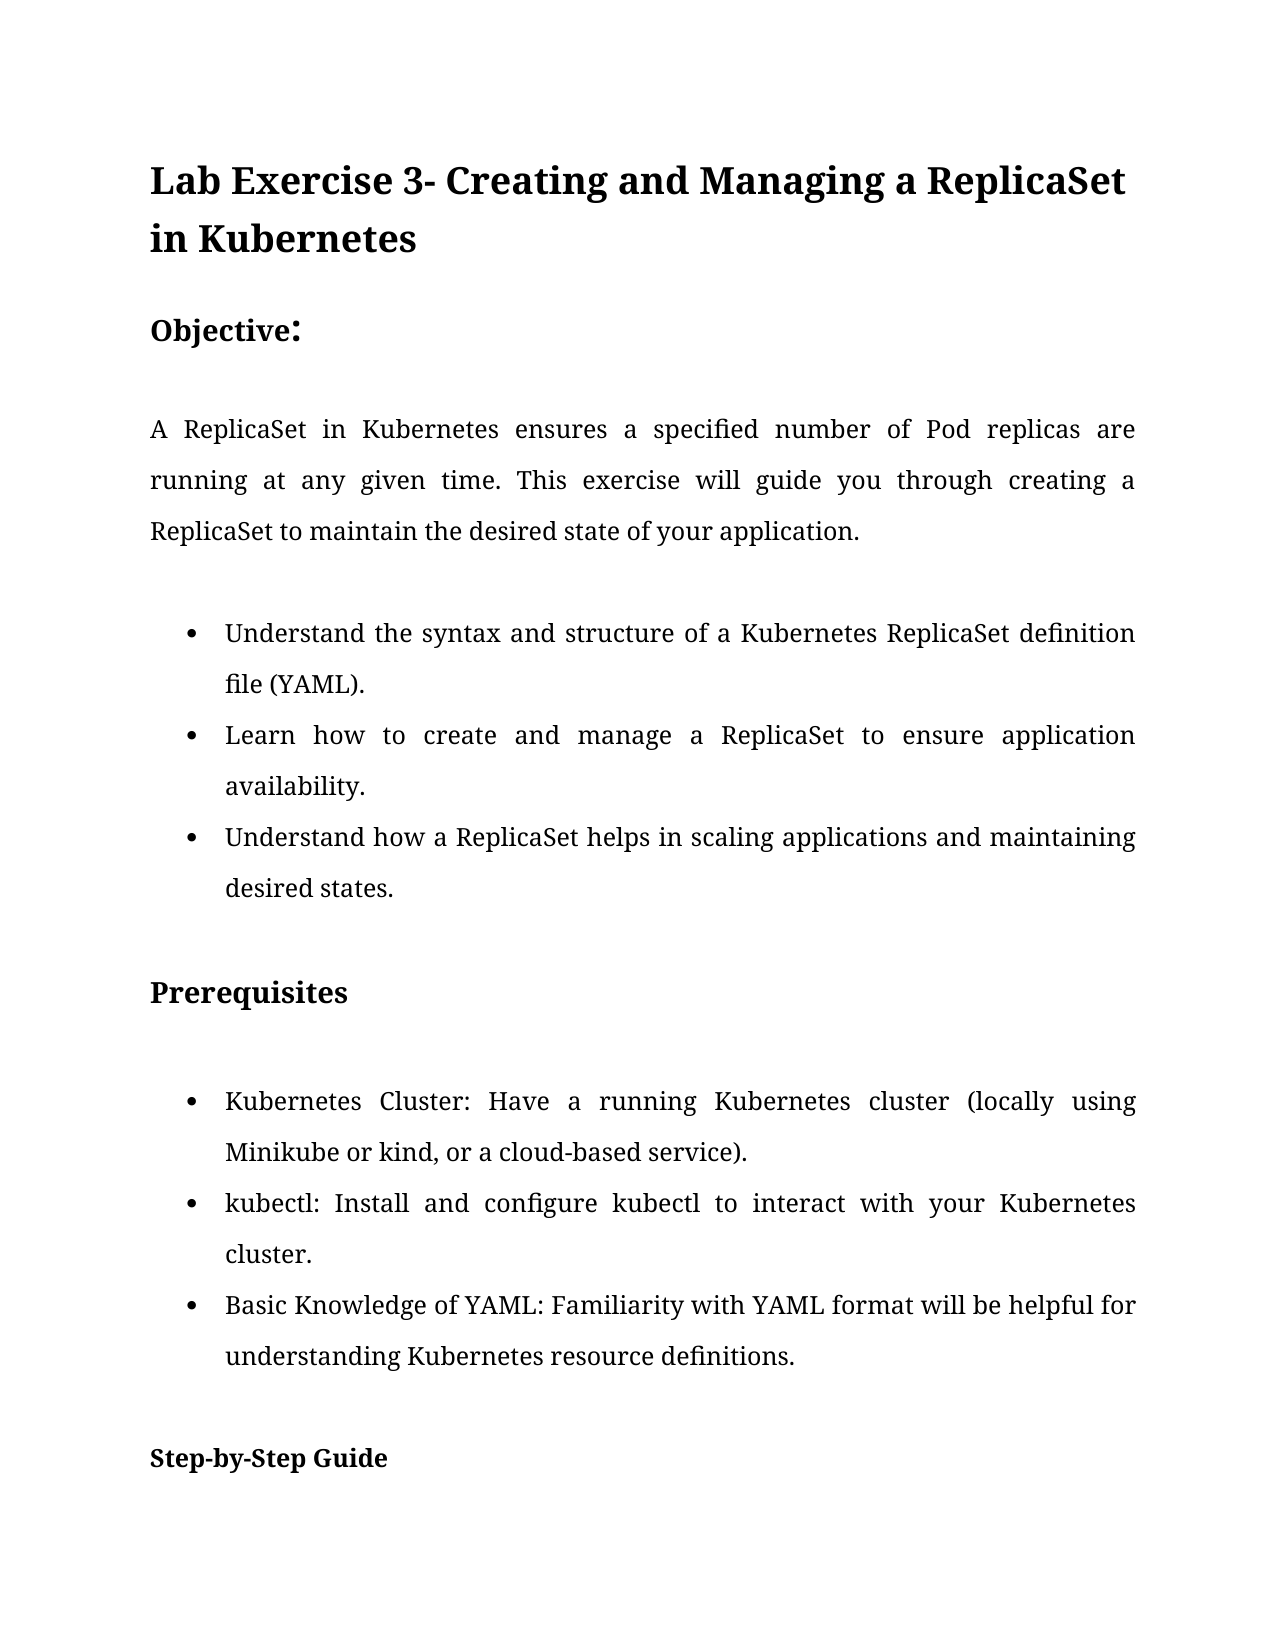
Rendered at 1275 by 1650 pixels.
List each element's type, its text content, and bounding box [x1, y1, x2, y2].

list Understand the syntax and structure of a Kubernetes ReplicaSet definition file (YAML). [187, 615, 1137, 701]
subtitle Objective: [150, 302, 1137, 353]
text A ReplicaSet in Kubernetes ensures a specified number of Pod replicas are running at any given time. This exercise will guide you through creating a ReplicaSet to maintain the desired state of your application. [150, 411, 1137, 547]
subtitle Lab Exercise 3- Creating and Managing a ReplicaSet in Kubernetes [150, 154, 1137, 264]
list Learn how to create and manage a ReplicaSet to ensure application availability. [187, 717, 1137, 803]
text Step-by-Step Guide [150, 1441, 1137, 1474]
list kubectl: Install and configure kubectl to interact with your Kubernetes cluster. [187, 1185, 1137, 1270]
list Understand how a ReplicaSet helps in scaling applications and maintaining desired states. [187, 819, 1137, 905]
list Kubernetes Cluster: Have a running Kubernetes cluster (locally using Minikube or kind, or a cloud-based service). [187, 1083, 1137, 1168]
text Prerequisites [150, 973, 1137, 1012]
list Basic Knowledge of YAML: Familiarity with YAML format will be helpful for understanding Kubernetes resource definitions. [187, 1287, 1137, 1372]
